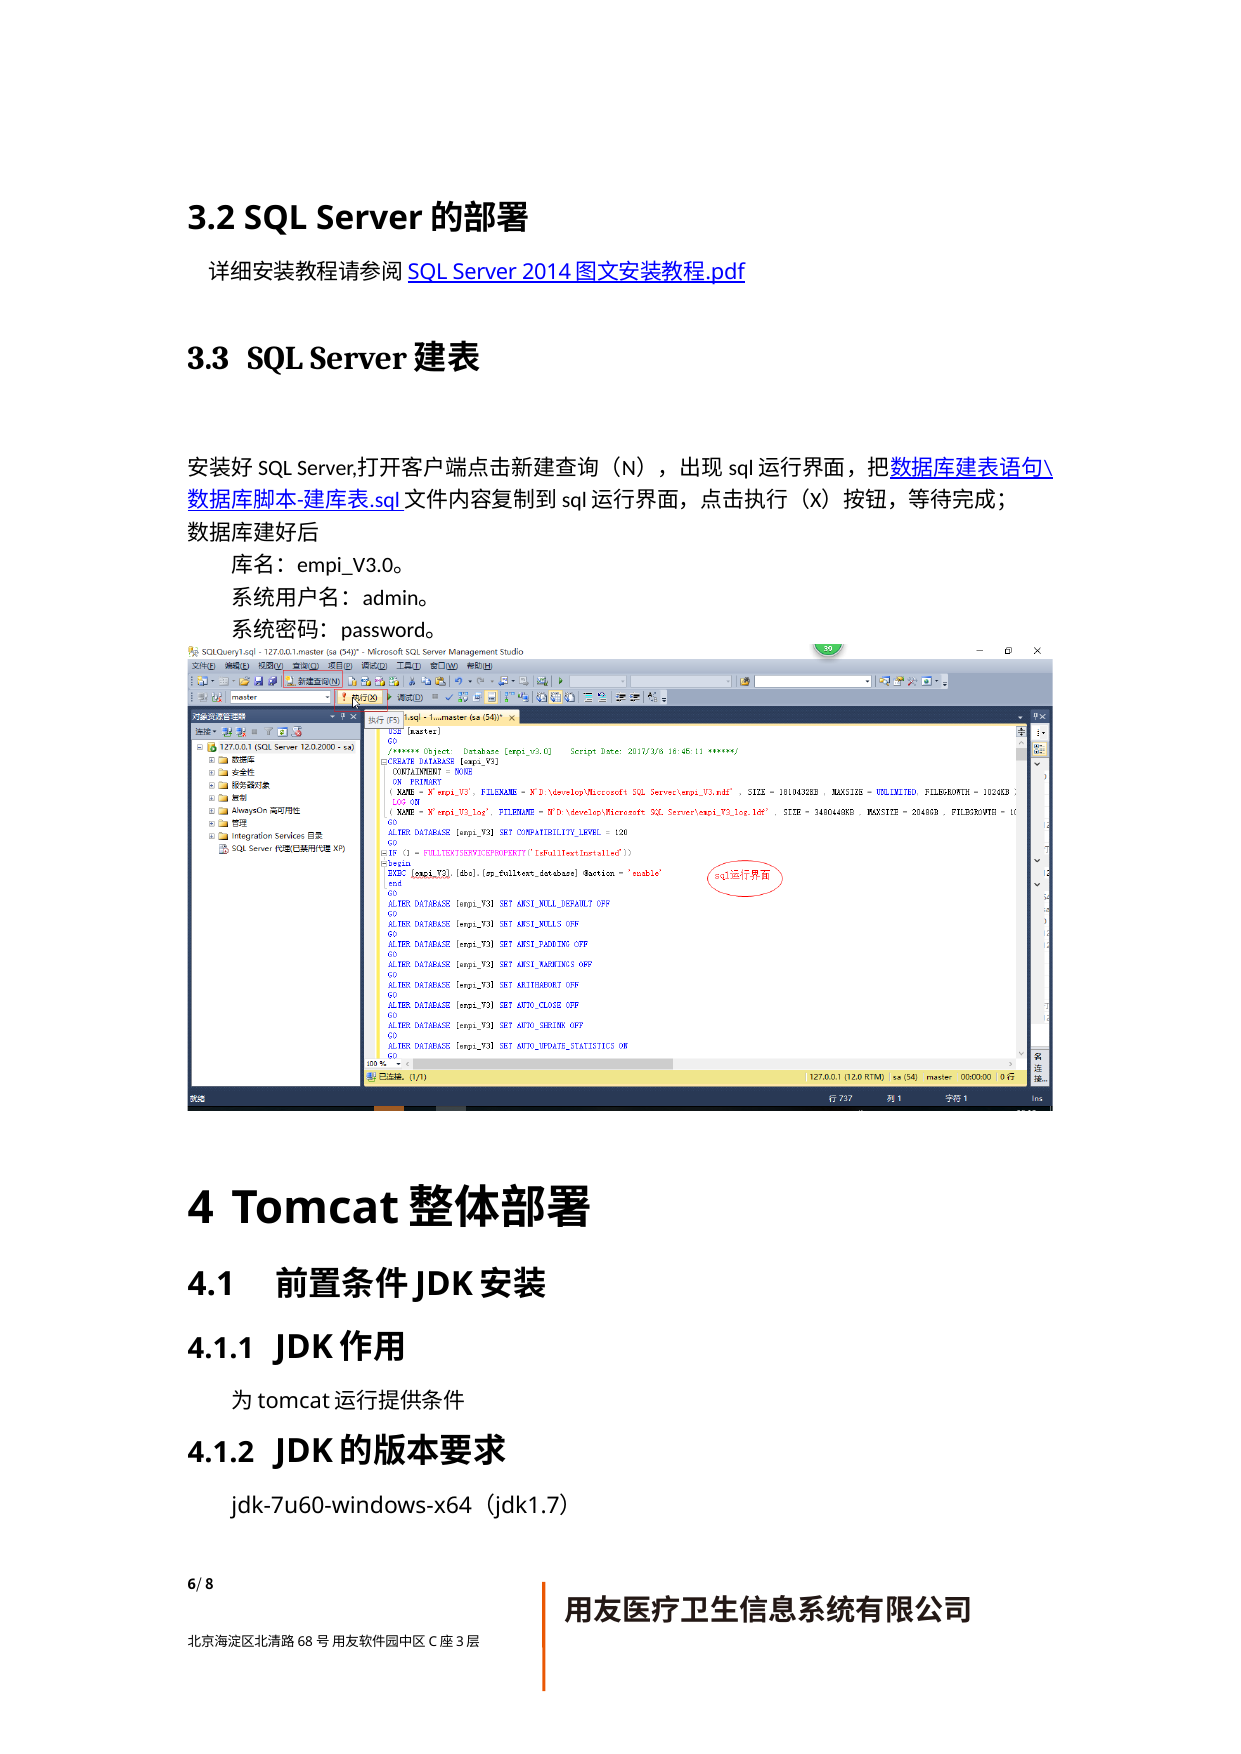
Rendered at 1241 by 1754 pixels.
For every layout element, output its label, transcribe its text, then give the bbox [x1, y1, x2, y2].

text 详细安装教程请参阅SQL Server 2014图文安装教程.pdf [187, 254, 1053, 286]
text 安装好SQL Server,打开客户端点击新建查询（N），出现sql运行界面，把数据库建表语句\数据库脚本-建库表.sql文件内容复制到sql运行界面，点击执行（X）按钮，等待完成； [187, 449, 1053, 514]
text 数据库建好后 [187, 514, 1053, 547]
picture [187, 644, 1053, 1111]
text 为tomcat运行提供条件 [187, 1383, 1053, 1415]
subtitle SQL Server建表 [187, 322, 1053, 387]
subtitle JDK作用 [187, 1320, 1053, 1368]
subtitle 前置条件JDK安装 [187, 1257, 1053, 1306]
text jdk-7u60-windows-x64（jdk1.7） [187, 1487, 1053, 1520]
subtitle 3.2 SQL Server的部署 [187, 191, 1053, 239]
text 系统密码：password。 [187, 612, 1053, 644]
subtitle JDK的版本要求 [187, 1424, 1053, 1473]
subtitle Tomcat整体部署 [187, 1171, 1053, 1237]
text 库名：empi_V3.0。 [187, 547, 1053, 579]
text 系统用户名：admin。 [187, 579, 1053, 612]
